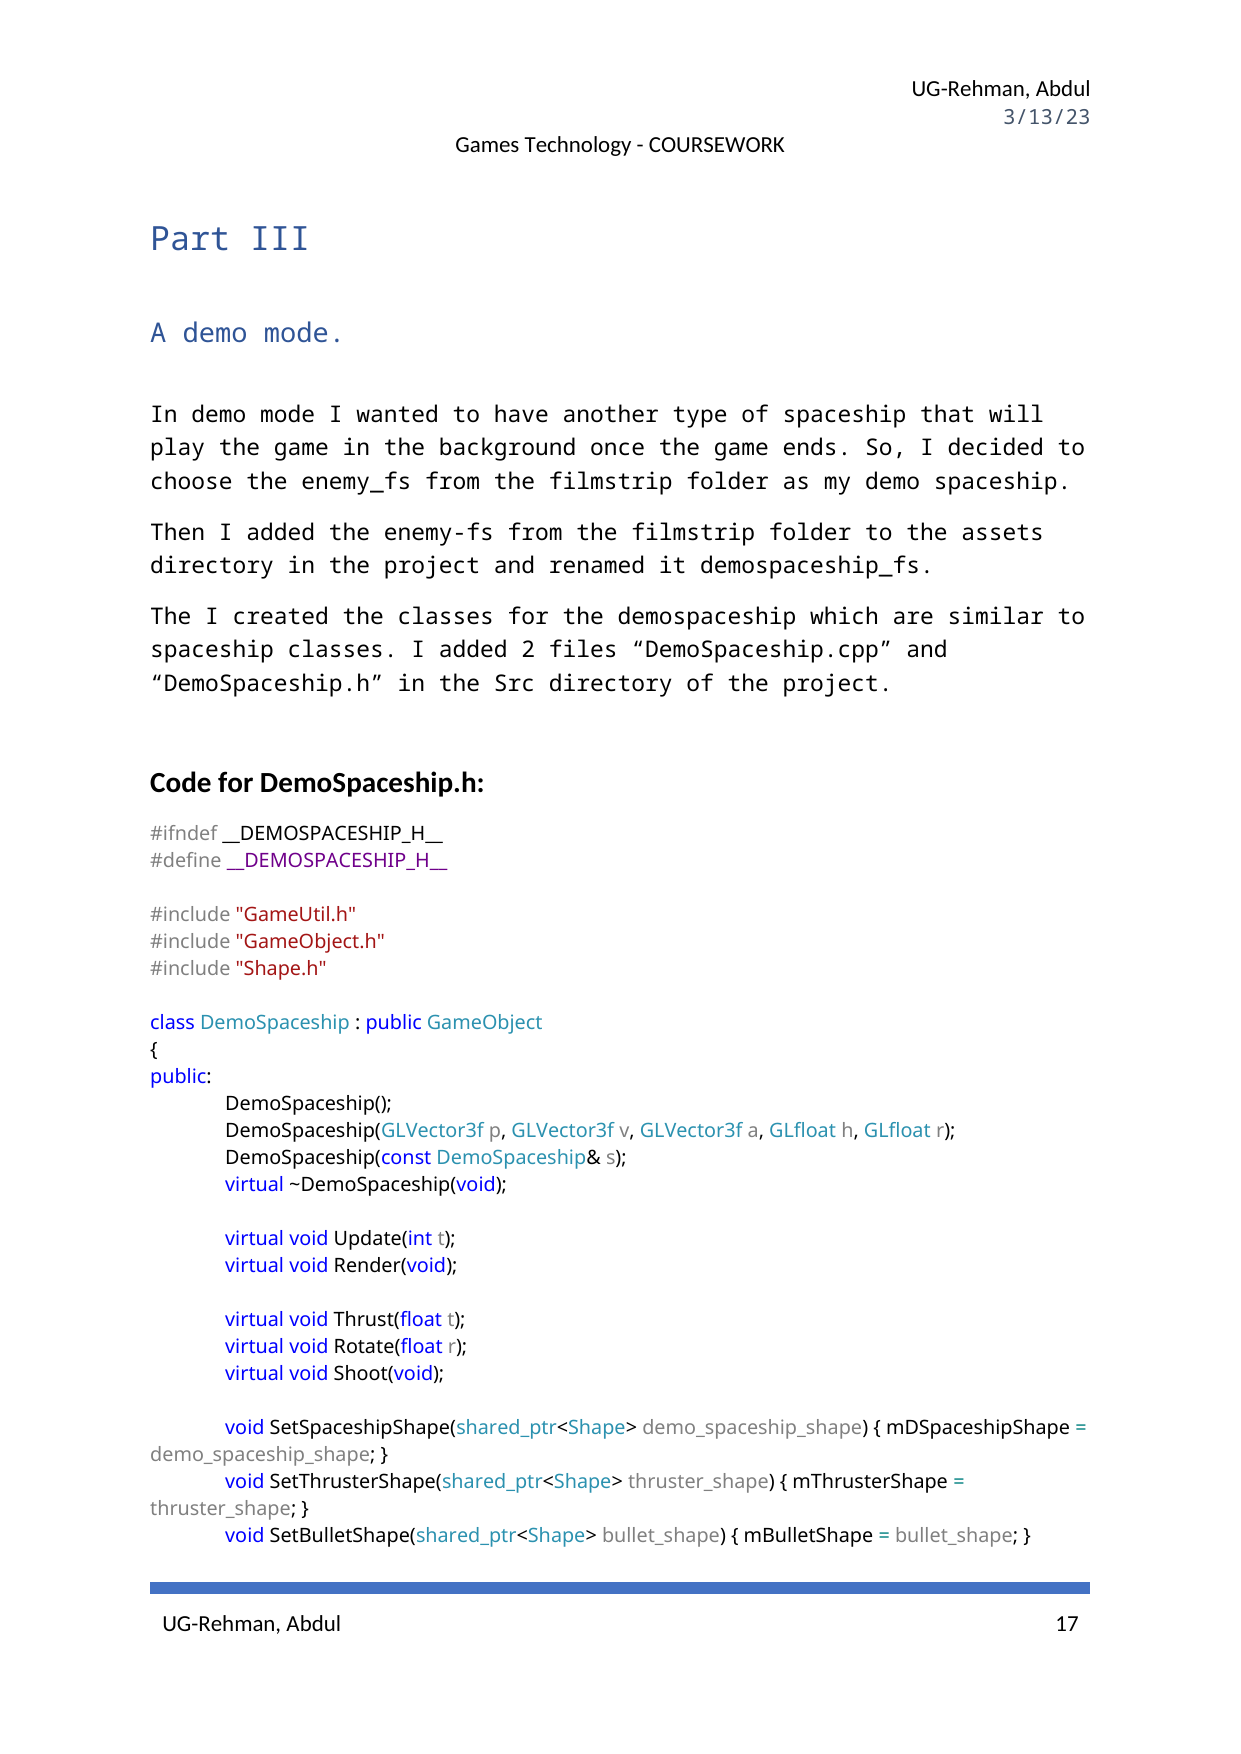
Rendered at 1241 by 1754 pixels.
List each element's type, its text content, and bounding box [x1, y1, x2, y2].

text The I created the classes for the demospaceship which are similar to spaceship classes. I added 2 files “DemoSpaceship.cpp” and “DemoSpaceship.h” in the Src directory of the project. [150, 600, 1090, 698]
text { [150, 1035, 1090, 1062]
text virtual void Rotate(float r); [150, 1332, 1090, 1359]
text virtual void Thrust(float t); [150, 1305, 1090, 1332]
text virtual ~DemoSpaceship(void); [150, 1170, 1090, 1197]
subtitle A demo mode. [150, 314, 1090, 351]
text Code for DemoSpaceship.h: [150, 764, 1090, 800]
text void SetThrusterShape(shared_ptr<Shape> thruster_shape) { mThrusterShape = thruster_shape; } [150, 1467, 1090, 1521]
text #include "GameUtil.h" [150, 901, 1090, 927]
text #include "Shape.h" [150, 954, 1090, 981]
text virtual void Shoot(void); [150, 1359, 1090, 1386]
text virtual void Render(void); [150, 1251, 1090, 1278]
subtitle Part III [150, 214, 1090, 260]
text DemoSpaceship(const DemoSpaceship& s); [150, 1143, 1090, 1170]
text class DemoSpaceship : public GameObject [150, 1008, 1090, 1035]
text DemoSpaceship(); [150, 1089, 1090, 1116]
text #ifndef __DEMOSPACESHIP_H__ [150, 819, 1090, 847]
text Then I added the enemy-fs from the filmstrip folder to the assets directory in the project and renamed it demospaceship_fs. [150, 516, 1090, 581]
text public: [150, 1062, 1090, 1089]
text In demo mode I wanted to have another type of spaceship that will play the game in the background once the game ends. So, I decided to choose the enemy_fs from the filmstrip folder as my demo spaceship. [150, 398, 1090, 496]
text #define __DEMOSPACESHIP_H__ [150, 847, 1090, 873]
text void SetBulletShape(shared_ptr<Shape> bullet_shape) { mBulletShape = bullet_shape; } [150, 1521, 1090, 1548]
text #include "GameObject.h" [150, 927, 1090, 954]
text virtual void Update(int t); [150, 1224, 1090, 1251]
text DemoSpaceship(GLVector3f p, GLVector3f v, GLVector3f a, GLfloat h, GLfloat r); [150, 1116, 1090, 1143]
text void SetSpaceshipShape(shared_ptr<Shape> demo_spaceship_shape) { mDSpaceshipShape = demo_spaceship_shape; } [150, 1413, 1090, 1467]
